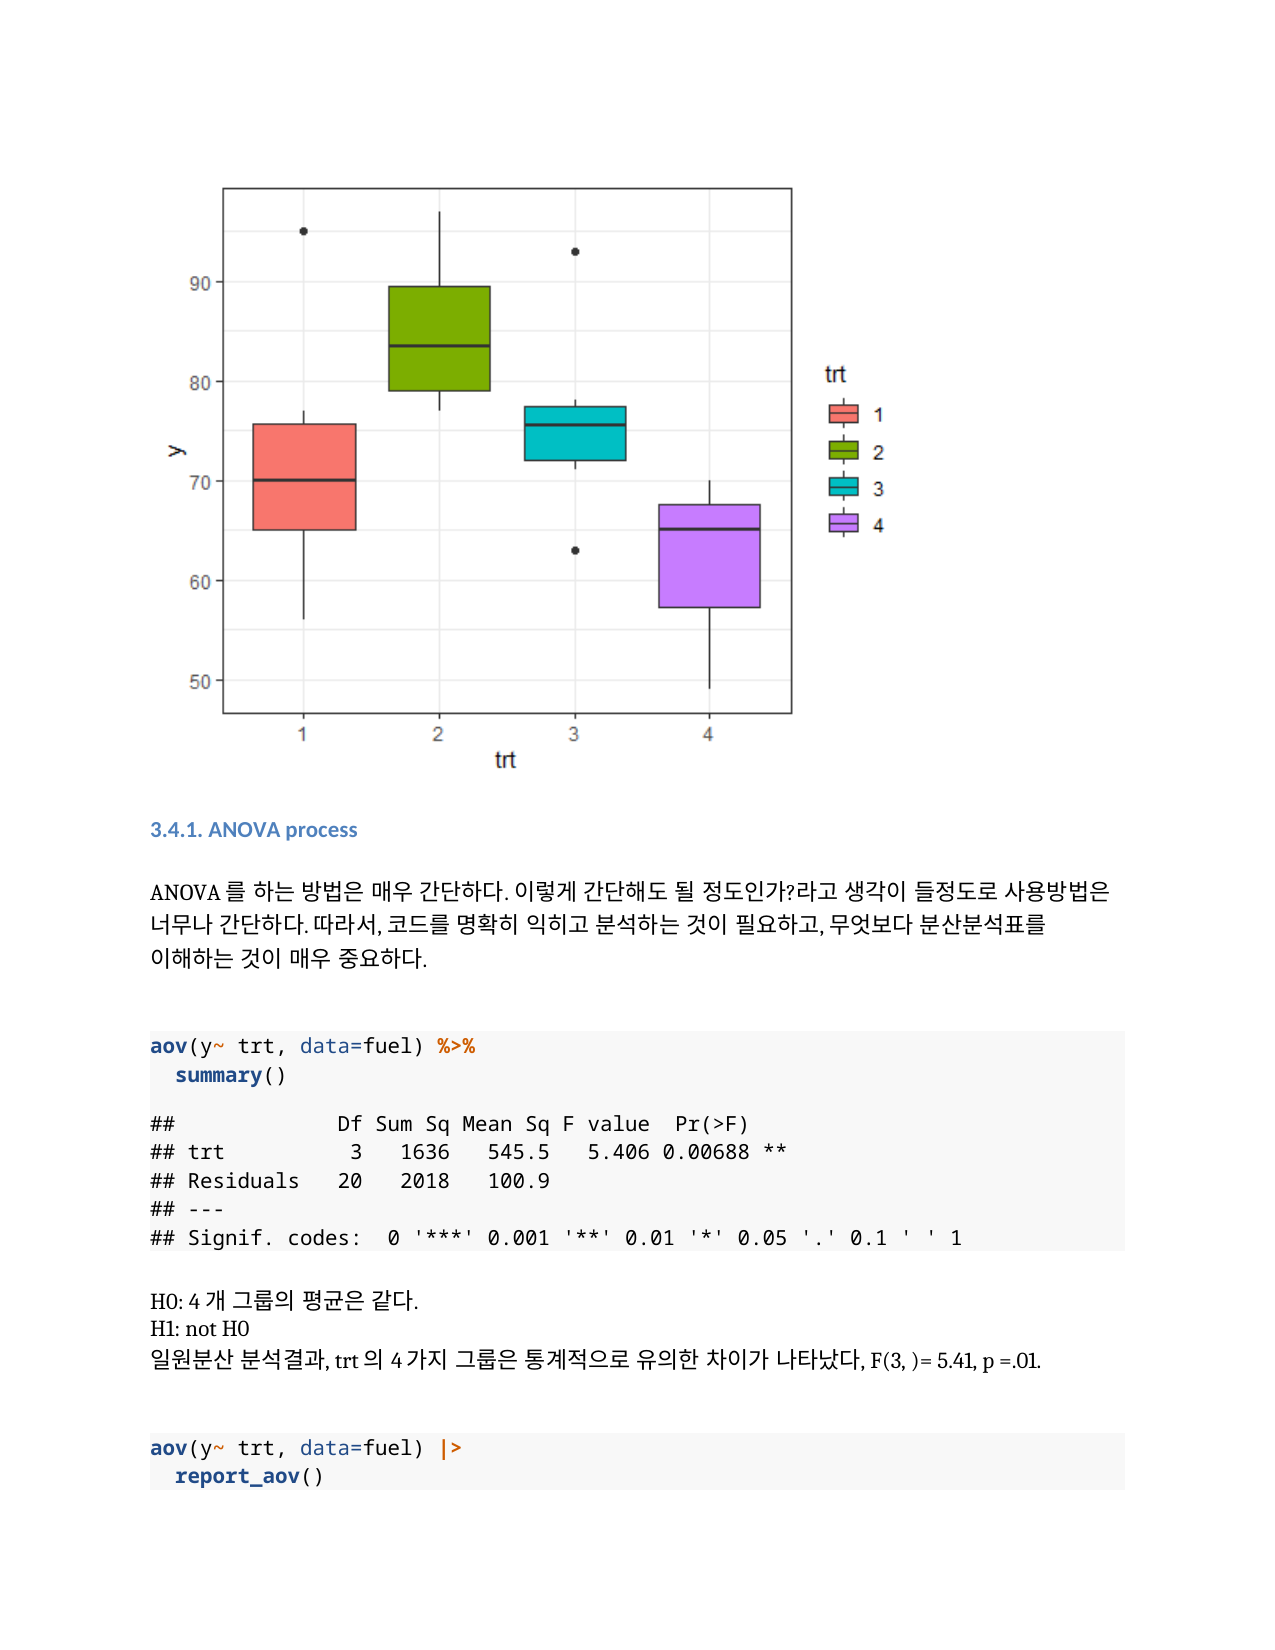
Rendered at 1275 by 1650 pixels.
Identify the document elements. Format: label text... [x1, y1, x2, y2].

text aov(y~ trt, data=fuel) |> report_aov() [325, 1433, 1125, 1490]
subtitle 3.4.1. ANOVA process [150, 815, 1125, 843]
text ANOVA를 하는 방법은 매우 간단하다. 이렇게 간단해도 될 정도인가?라고 생각이 들정도로 사용방법은 너무나 간단하다. 따라서, 코드를 명확히 익히고 분석하는 것이 필요하고, 무엇보다 분산분석표를 이해하는 것이 매우 중요하다. [150, 874, 1125, 1000]
text ## Df Sum Sq Mean Sq F value Pr(>F) ## trt 3 1636 545.5 5.406 0.00688 ** ## Residuals 20 2018 100.9 ## --- ## Signif. codes: 0 '***' 0.001 '**' 0.01 '*' 0.05 '.' 0.1 ' ' 1 [150, 1109, 1125, 1251]
picture [150, 177, 908, 784]
text H0: 4개 그룹의 평균은 같다. H1: not H0 일원분산 분석결과, trt의 4가지 그룹은 통계적으로 유의한 차이가 나타났다, F(3, )= 5.41, p =.01. [150, 1282, 1125, 1402]
text aov(y~ trt, data=fuel) %>% summary() [287, 1031, 1125, 1088]
